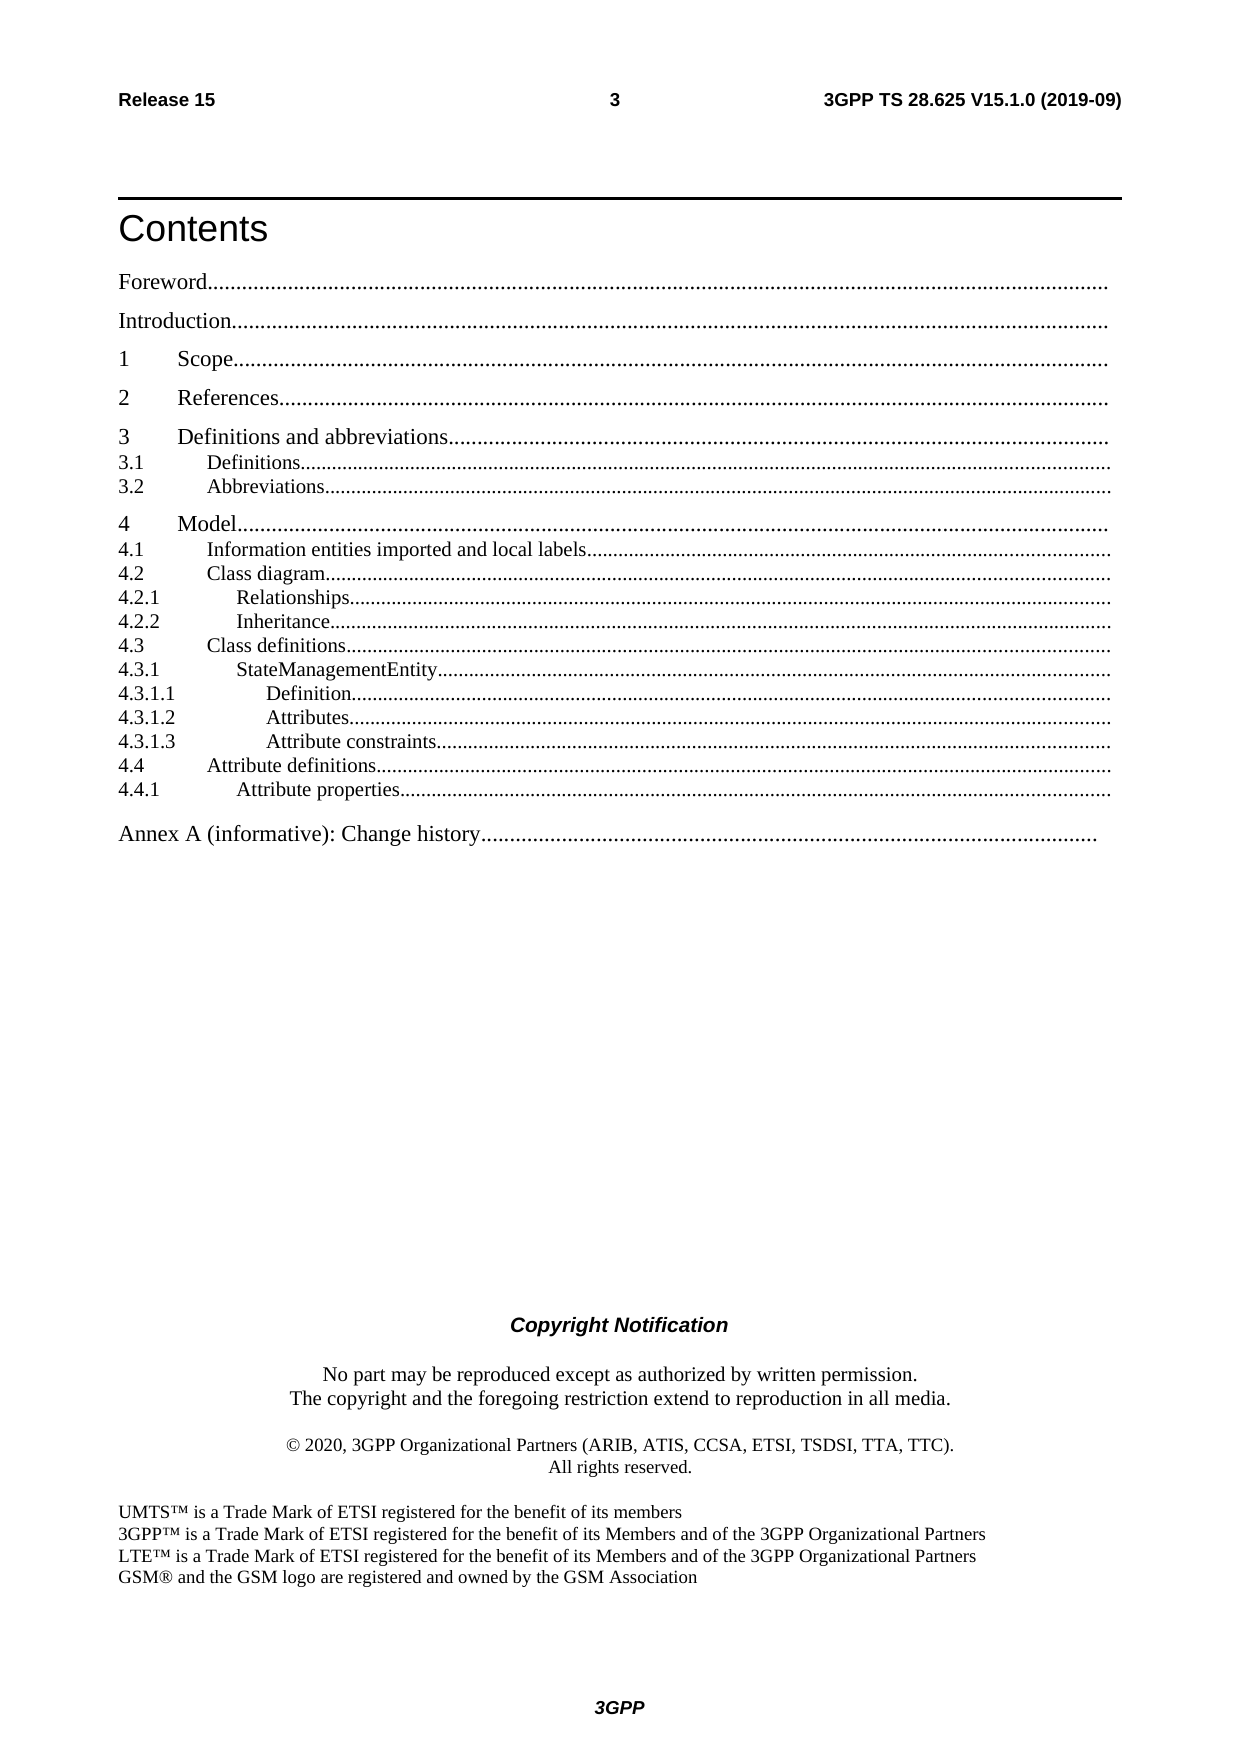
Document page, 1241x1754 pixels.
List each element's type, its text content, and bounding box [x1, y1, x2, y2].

text Contents [118, 200, 1122, 249]
